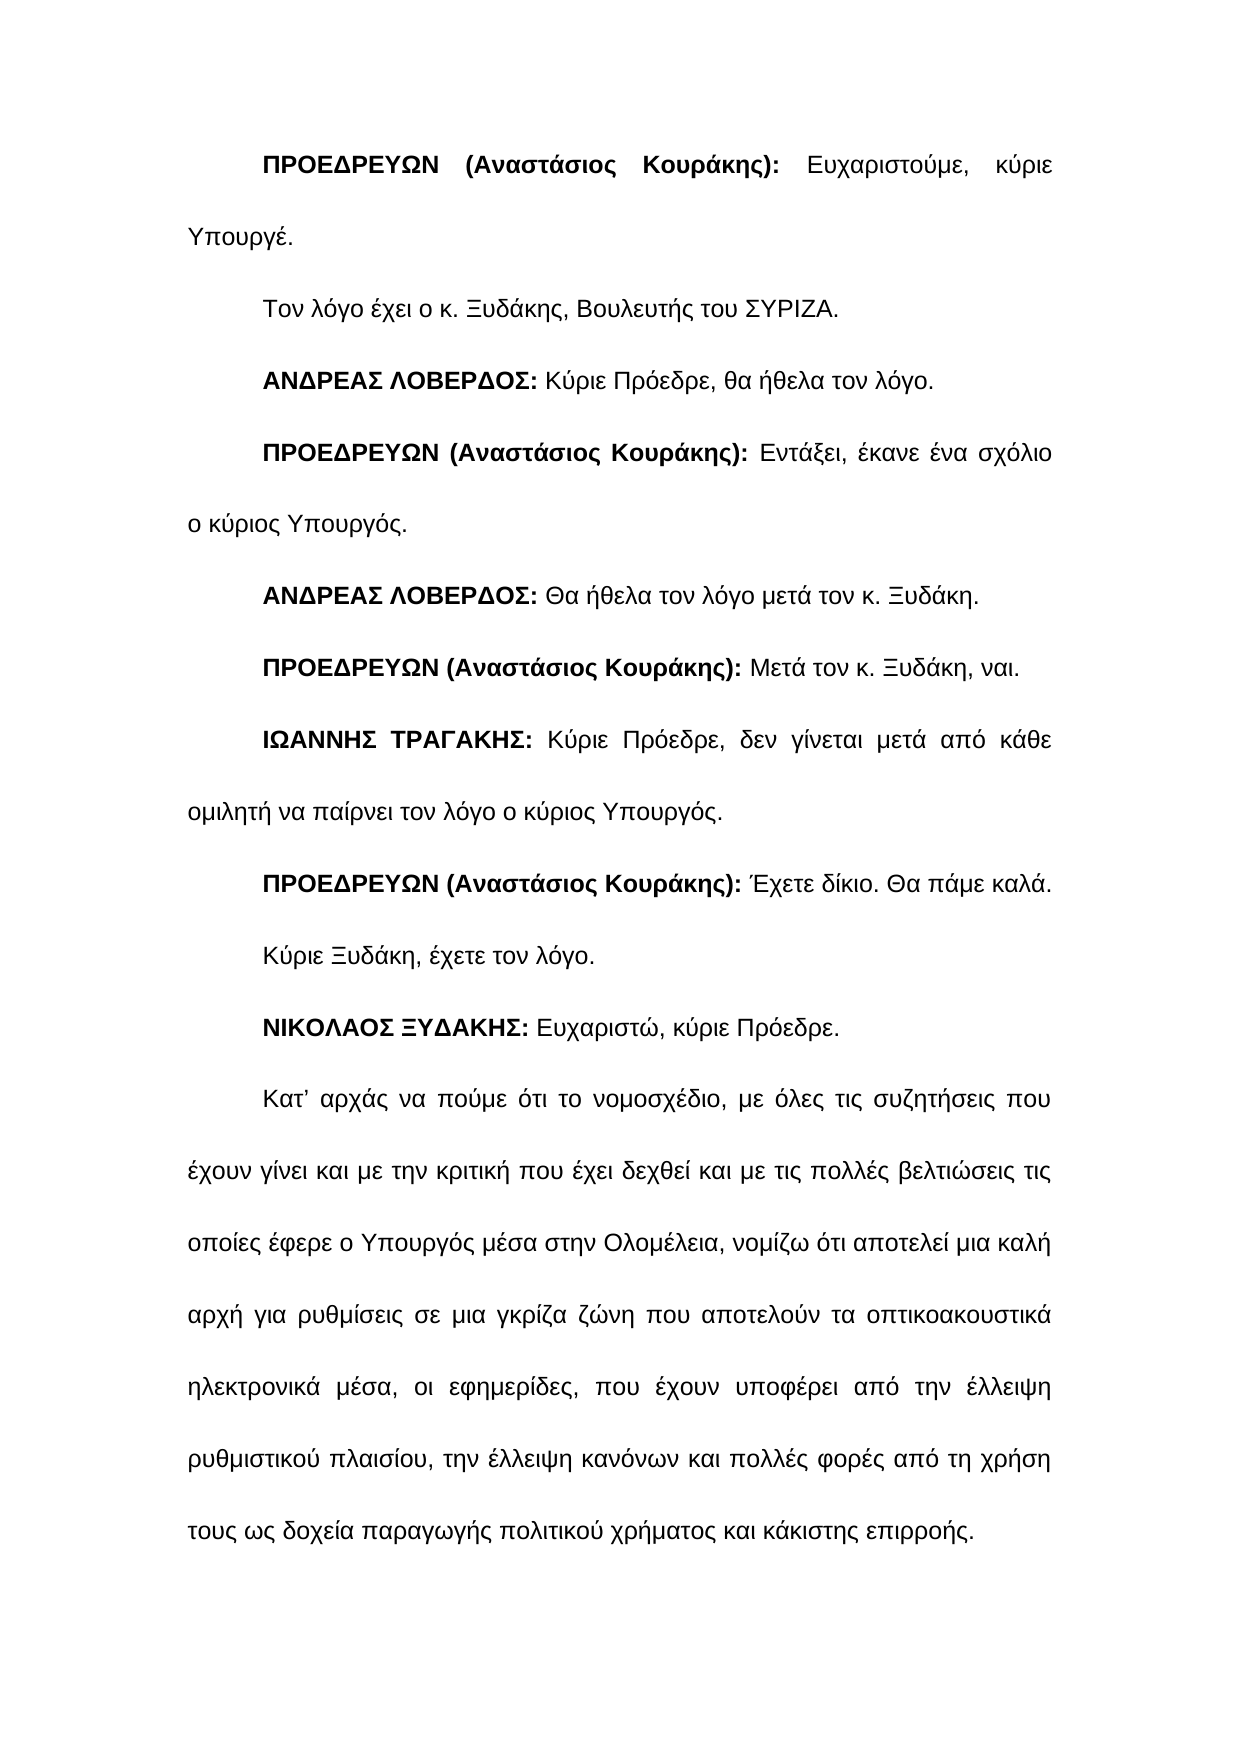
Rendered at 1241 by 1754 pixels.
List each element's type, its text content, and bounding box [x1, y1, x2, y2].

text ΙΩΑΝΝΗΣ ΤΡΑΓΑΚΗΣ: Κύριε Πρόεδρε, δεν γίνεται μετά από κάθε ομιλητή να παίρνει τον λόγο ο κύριος Υπουργός. [187, 725, 1053, 826]
text Κύριε Ξυδάκη, έχετε τον λόγο. [187, 941, 1053, 969]
text ΠΡΟΕΔΡΕΥΩΝ (Αναστάσιος Κουράκης): Μετά τον κ. Ξυδάκη, ναι. [187, 653, 1053, 682]
text Τον λόγο έχει ο κ. Ξυδάκης, Βουλευτής του ΣΥΡΙΖΑ. [187, 294, 1053, 322]
text ΠΡΟΕΔΡΕΥΩΝ (Αναστάσιος Κουράκης): Ευχαριστούμε, κύριε Υπουργέ. [187, 150, 1053, 251]
text Κατ’ αρχάς να πούμε ότι το νομοσχέδιο, με όλες τις συζητήσεις που έχουν γίνει και με την κριτική που έχει δεχθεί και με τις πολλές βελτιώσεις τις οποίες έφερε ο Υπουργός μέσα στην Ολομέλεια, νομίζω ότι αποτελεί μια καλή αρχή για ρυθμίσεις σε μια γκρίζα ζώνη που αποτελούν τα οπτικοακουστικά ηλεκτρονικά μέσα, οι εφημερίδες, που έχουν υποφέρει από την έλλειψη ρυθμιστικού πλαισίου, την έλλειψη κανόνων και πολλές φορές από τη χρήση τους ως δοχεία παραγωγής πολιτικού χρήματος και κάκιστης επιρροής. [187, 1084, 1053, 1544]
text ΑΝΔΡΕΑΣ ΛΟΒΕΡΔΟΣ: Κύριε Πρόεδρε, θα ήθελα τον λόγο. [187, 366, 1053, 394]
text ΑΝΔΡΕΑΣ ΛΟΒΕΡΔΟΣ: Θα ήθελα τον λόγο μετά τον κ. Ξυδάκη. [187, 581, 1053, 610]
text ΠΡΟΕΔΡΕΥΩΝ (Αναστάσιος Κουράκης): Εντάξει, έκανε ένα σχόλιο ο κύριος Υπουργός. [187, 437, 1053, 538]
text ΠΡΟΕΔΡΕΥΩΝ (Αναστάσιος Κουράκης): Έχετε δίκιο. Θα πάμε καλά. [187, 869, 1053, 897]
text ΝΙΚΟΛΑΟΣ ΞΥΔΑΚΗΣ: Ευχαριστώ, κύριε Πρόεδρε. [187, 1012, 1053, 1041]
